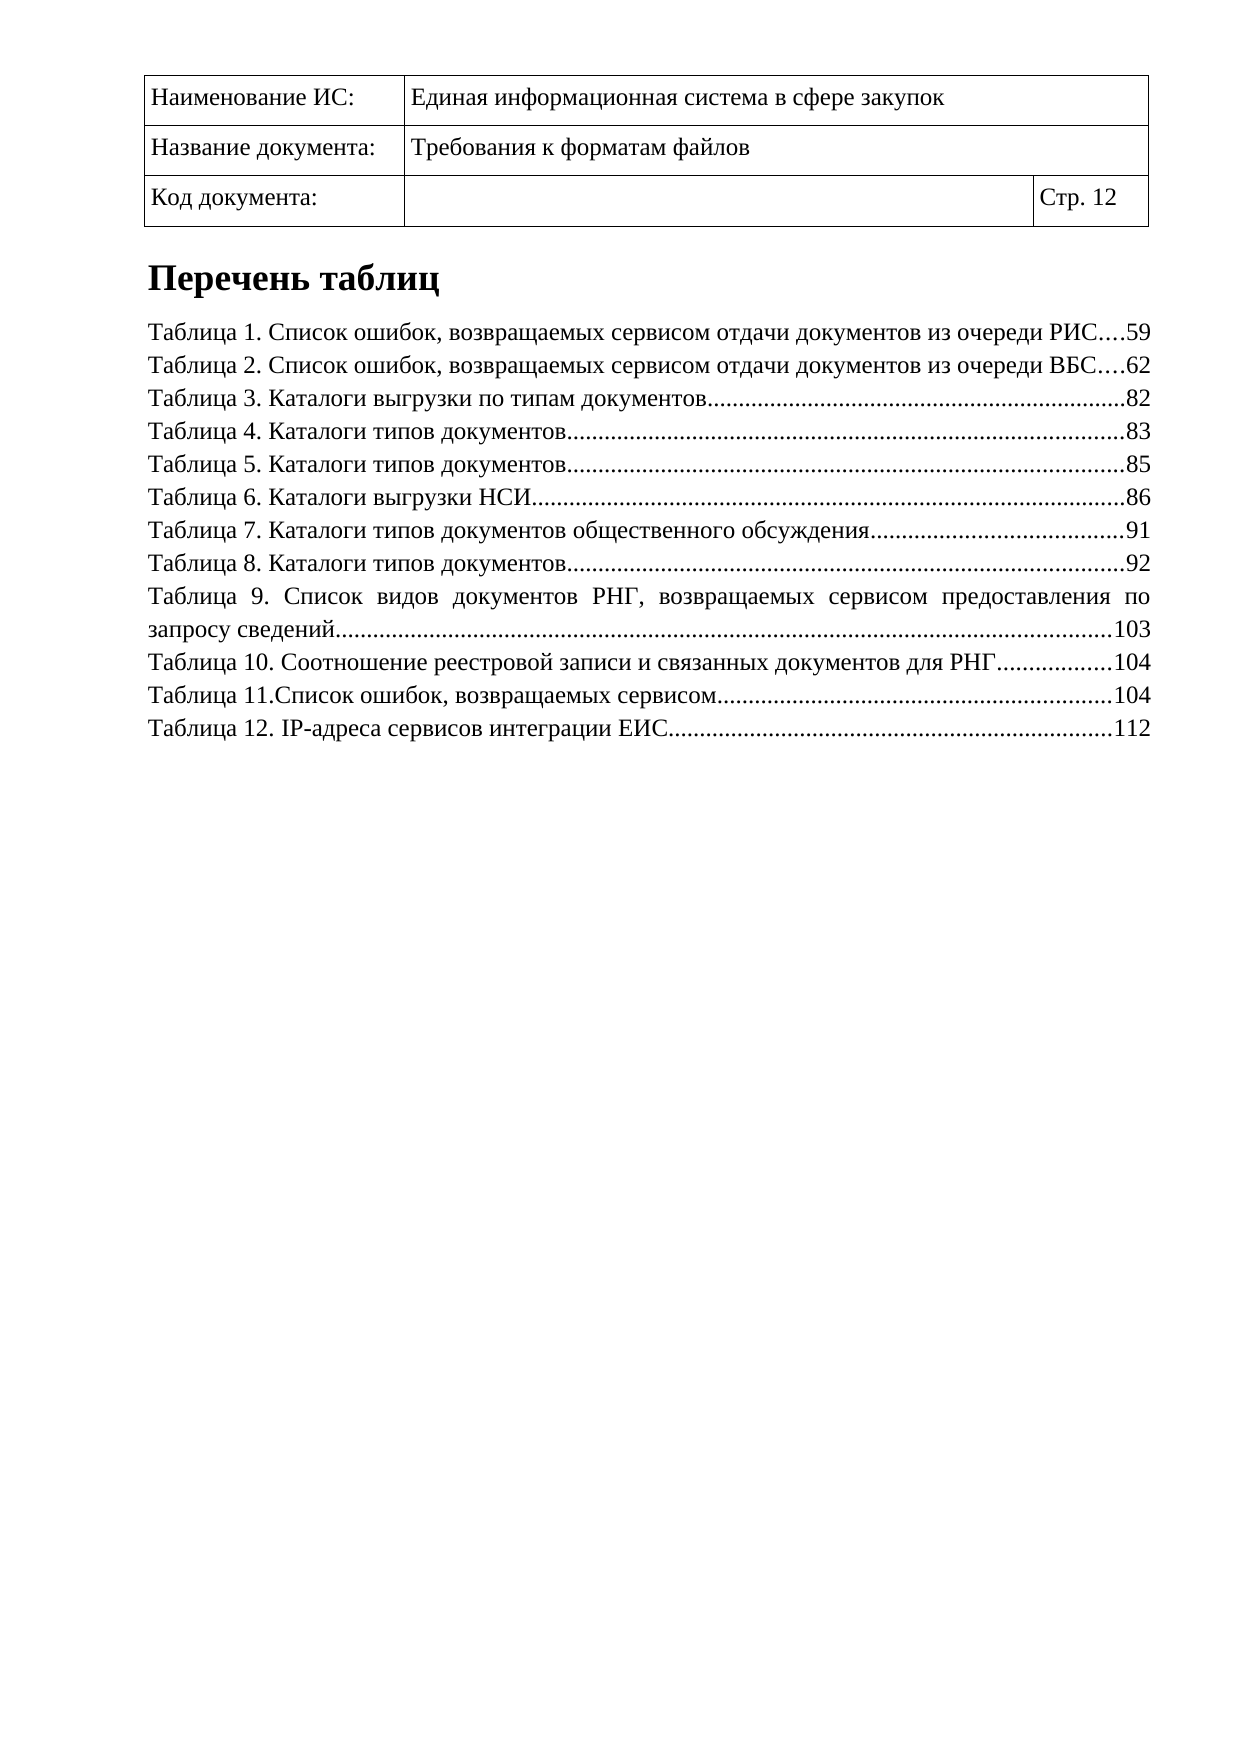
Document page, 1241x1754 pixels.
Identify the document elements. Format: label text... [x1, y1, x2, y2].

text Таблица 1. Список ошибок, возвращаемых сервисом отдачи документов из очереди РИС 59 [148, 317, 1152, 346]
text Таблица 5. Каталоги типов документов 85 [148, 449, 1152, 478]
text Таблица 10. Соотношение реестровой записи и связанных документов для РНГ 104 [148, 647, 1152, 676]
text Таблица 11.Список ошибок, возвращаемых сервисом 104 [148, 680, 1152, 709]
text Перечень таблиц [148, 255, 1152, 298]
text Таблица 4. Каталоги типов документов 83 [148, 416, 1152, 445]
text Таблица 12. IP-адреса сервисов интеграции ЕИС 112 [148, 713, 1152, 742]
text Таблица 8. Каталоги типов документов 92 [148, 548, 1152, 577]
text Таблица 2. Список ошибок, возвращаемых сервисом отдачи документов из очереди ВБС 62 [148, 350, 1152, 379]
text Таблица 9. Список видов документов РНГ, возвращаемых сервисом предоставления по запросу сведений 103 [148, 581, 1152, 643]
text Таблица 7. Каталоги типов документов общественного обсуждения 91 [148, 515, 1152, 544]
text Таблица 6. Каталоги выгрузки НСИ 86 [148, 482, 1152, 511]
text Таблица 3. Каталоги выгрузки по типам документов 82 [148, 383, 1152, 412]
